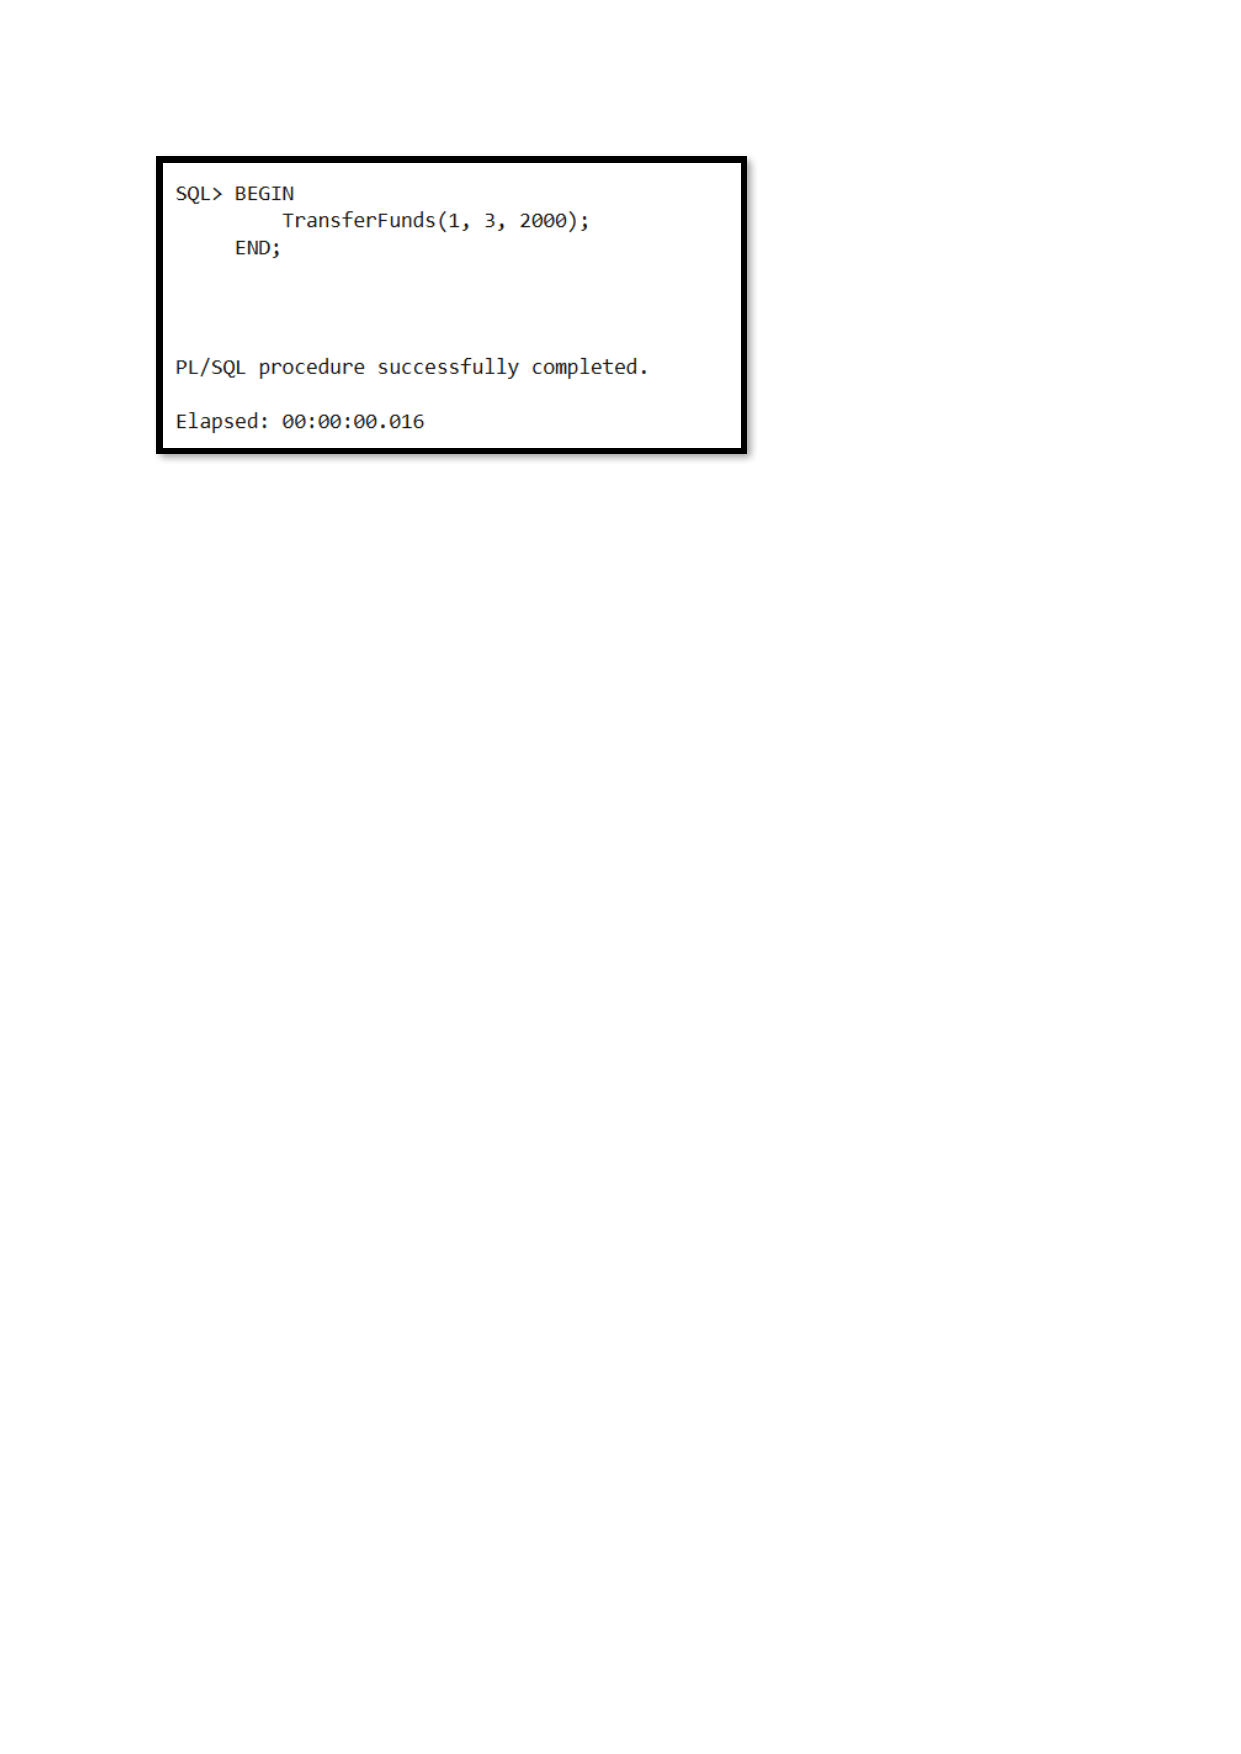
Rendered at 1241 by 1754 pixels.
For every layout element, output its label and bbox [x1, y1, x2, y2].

picture [163, 163, 741, 448]
